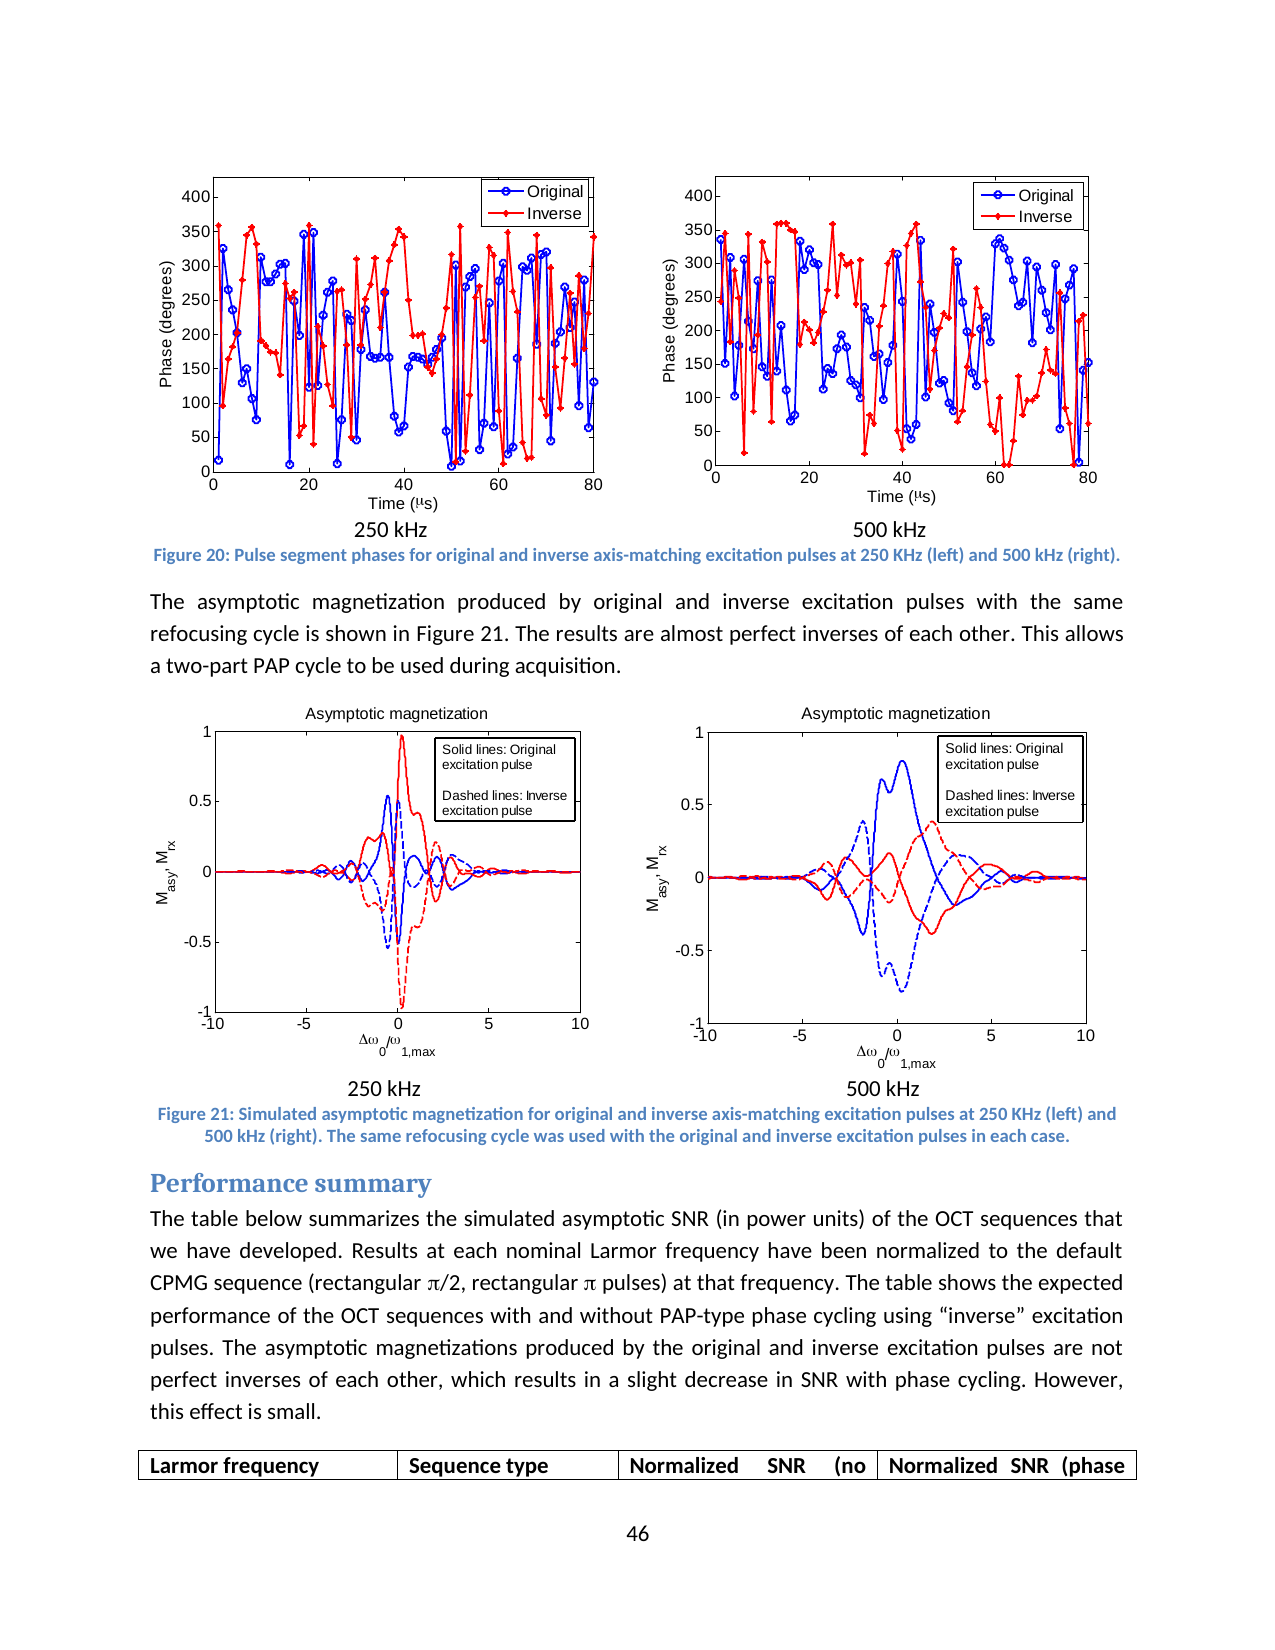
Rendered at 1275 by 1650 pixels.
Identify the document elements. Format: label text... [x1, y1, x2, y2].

table_header [139, 150, 642, 516]
table_header Sequence type [398, 1451, 618, 1479]
subtitle Performance summary [150, 1168, 1125, 1199]
table_cell 250 kHz [139, 1074, 629, 1102]
table_header Larmor frequency [139, 1451, 397, 1479]
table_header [878, 1451, 1136, 1479]
table_cell 500 kHz [629, 1074, 1136, 1102]
table_header [629, 705, 1136, 1074]
table_cell 500 kHz [643, 516, 1136, 543]
table_cell 250 kHz [139, 516, 642, 543]
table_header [619, 1451, 877, 1479]
text The table below summarizes the simulated asymptotic SNR (in power units) of the OCT sequences that we have developed. Results at each nominal Larmor frequency have been normalized to the default CPMG sequence (rectangular /2, rectangular pulses) at that frequency. The table shows the expected performance of the OCT sequences with and without PAP-type phase cycling using “inverse” excitation pulses. The asymptotic magnetizations produced by the original and inverse excitation pulses are not perfect inverses of each other, which results in a slight decrease in SNR with phase cycling. However, this effect is small. [150, 1204, 1125, 1425]
table_header [139, 705, 629, 1074]
table_header [643, 150, 1136, 516]
text The asymptotic magnetization produced by original and inverse excitation pulses with the same refocusing cycle is shown in Figure 21. The results are almost perfect inverses of each other. This allows a two-part PAP cycle to be used during acquisition. [150, 587, 1125, 680]
